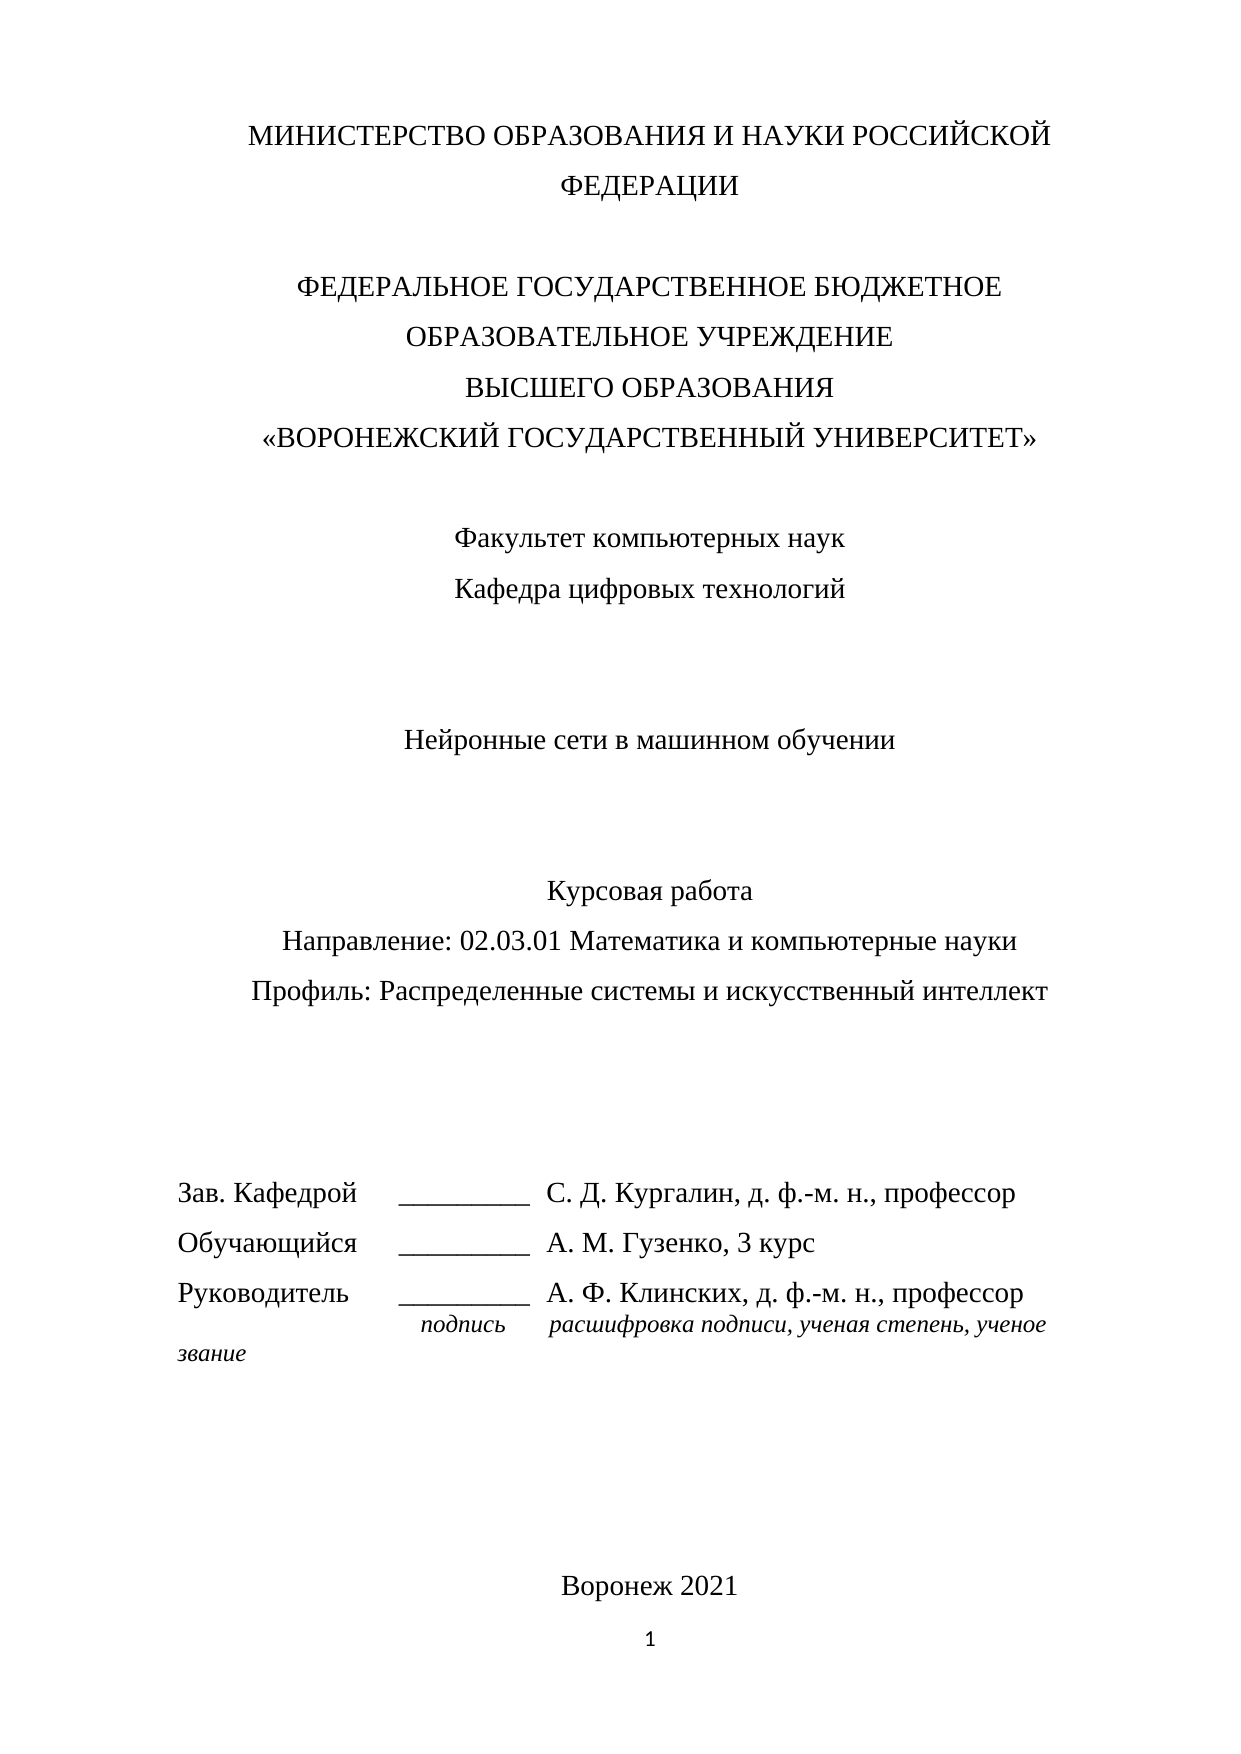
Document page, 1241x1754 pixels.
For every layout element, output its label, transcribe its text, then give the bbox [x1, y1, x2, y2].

text ФЕДЕРАЛЬНОЕ ГОСУДАРСТВЕННОЕ БЮДЖЕТНОЕ [177, 269, 1122, 303]
text Воронеж 2021 [177, 1568, 1122, 1601]
text Нейронные сети в машинном обучении [177, 722, 1122, 755]
text Кафедра цифровых технологий [177, 571, 1122, 604]
text Руководитель _________ А. Ф. Клинских, д. ф.-м. н., профессор [177, 1275, 1122, 1309]
text Факультет компьютерных наук [177, 521, 1122, 554]
text МИНИСТЕРСТВО ОБРАЗОВАНИЯ И НАУКИ РОССИЙСКОЙ ФЕДЕРАЦИИ [177, 118, 1122, 202]
text «ВОРОНЕЖСКИЙ ГОСУДАРСТВЕННЫЙ УНИВЕРСИТЕТ» [177, 420, 1122, 453]
text ОБРАЗОВАТЕЛЬНОЕ УЧРЕЖДЕНИЕ [177, 319, 1122, 353]
text Курсовая работа [177, 873, 1122, 906]
text Профиль: Распределенные системы и искусственный интеллект [177, 973, 1122, 1007]
text подпись расшифровка подписи, ученая степень, ученое звание [177, 1309, 1122, 1366]
text Зав. Кафедрой _________ С. Д. Кургалин, д. ф.-м. н., профессор [177, 1175, 1122, 1208]
text ВЫСШЕГО ОБРАЗОВАНИЯ [177, 370, 1122, 403]
text Направление: 02.03.01 Математика и компьютерные науки [177, 923, 1122, 957]
text Обучающийся _________ А. М. Гузенко, 3 курс [177, 1225, 1122, 1258]
